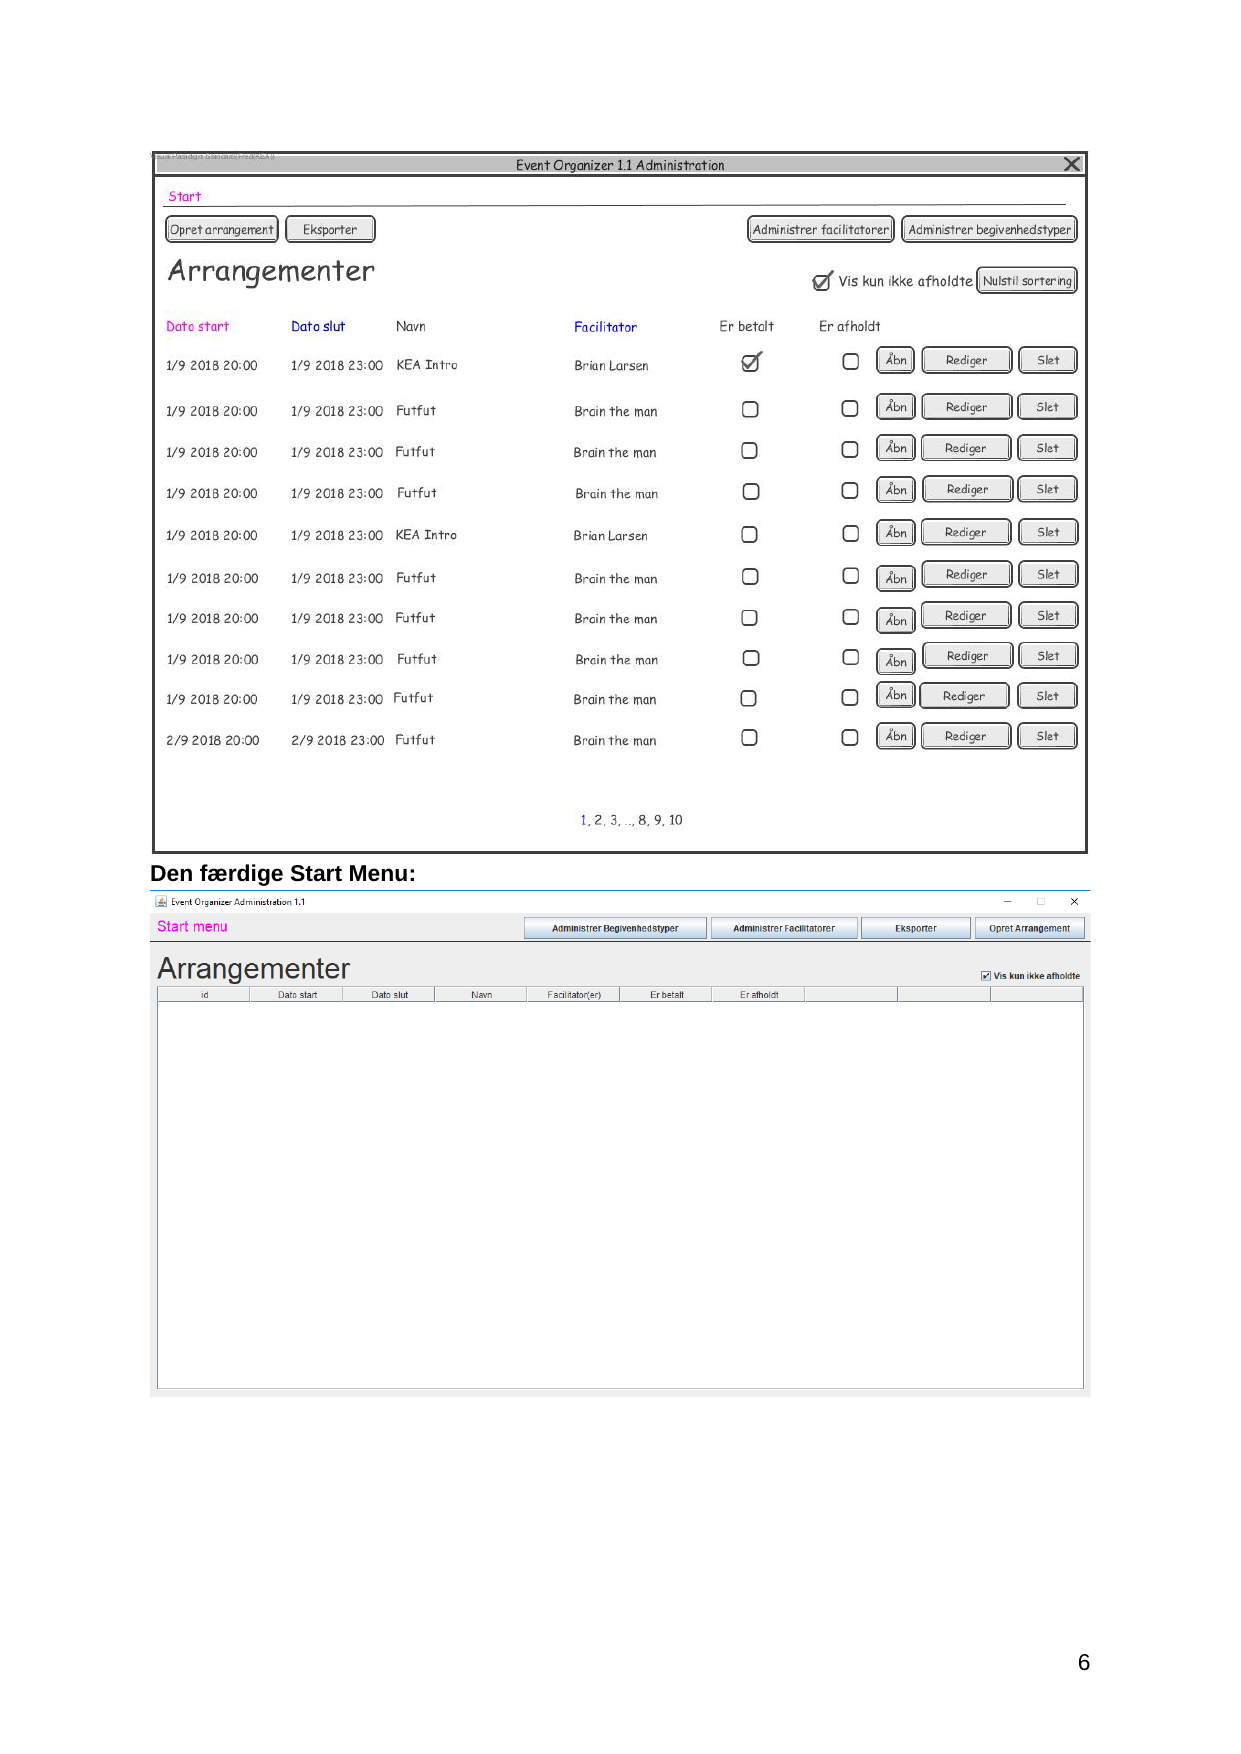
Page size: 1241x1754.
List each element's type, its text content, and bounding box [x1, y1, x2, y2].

text Den færdige Start Menu: [150, 860, 1090, 886]
picture [150, 890, 1091, 1397]
picture [150, 150, 1091, 857]
